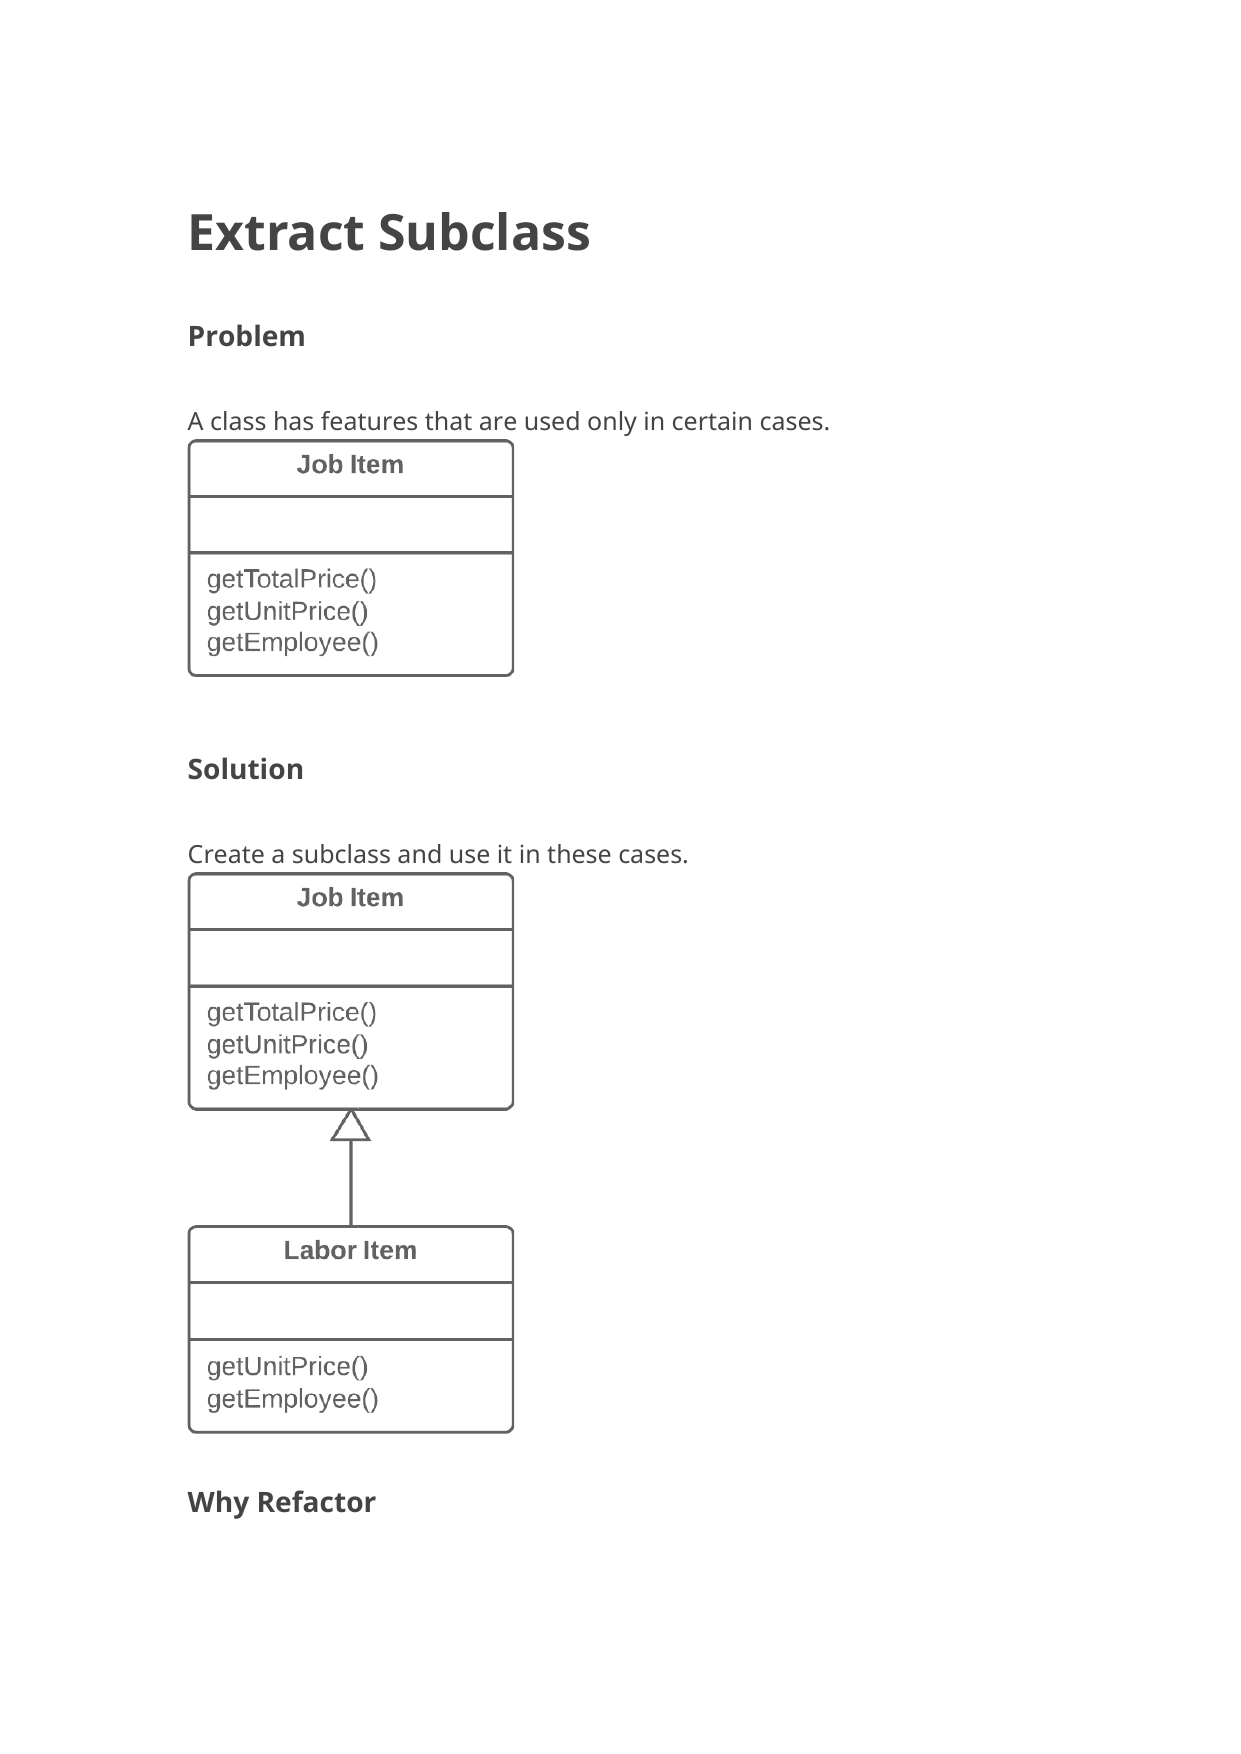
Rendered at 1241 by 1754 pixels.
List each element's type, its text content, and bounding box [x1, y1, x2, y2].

text Extract Subclass [187, 194, 1053, 269]
text A class has features that are used only in certain cases. [187, 402, 1053, 439]
text Create a subclass and use it in these cases. [187, 835, 1053, 873]
picture [187, 872, 515, 1434]
text Solution [187, 731, 1053, 806]
text Problem [187, 298, 1053, 373]
picture [187, 439, 515, 677]
text Why Refactor [187, 1464, 1053, 1539]
